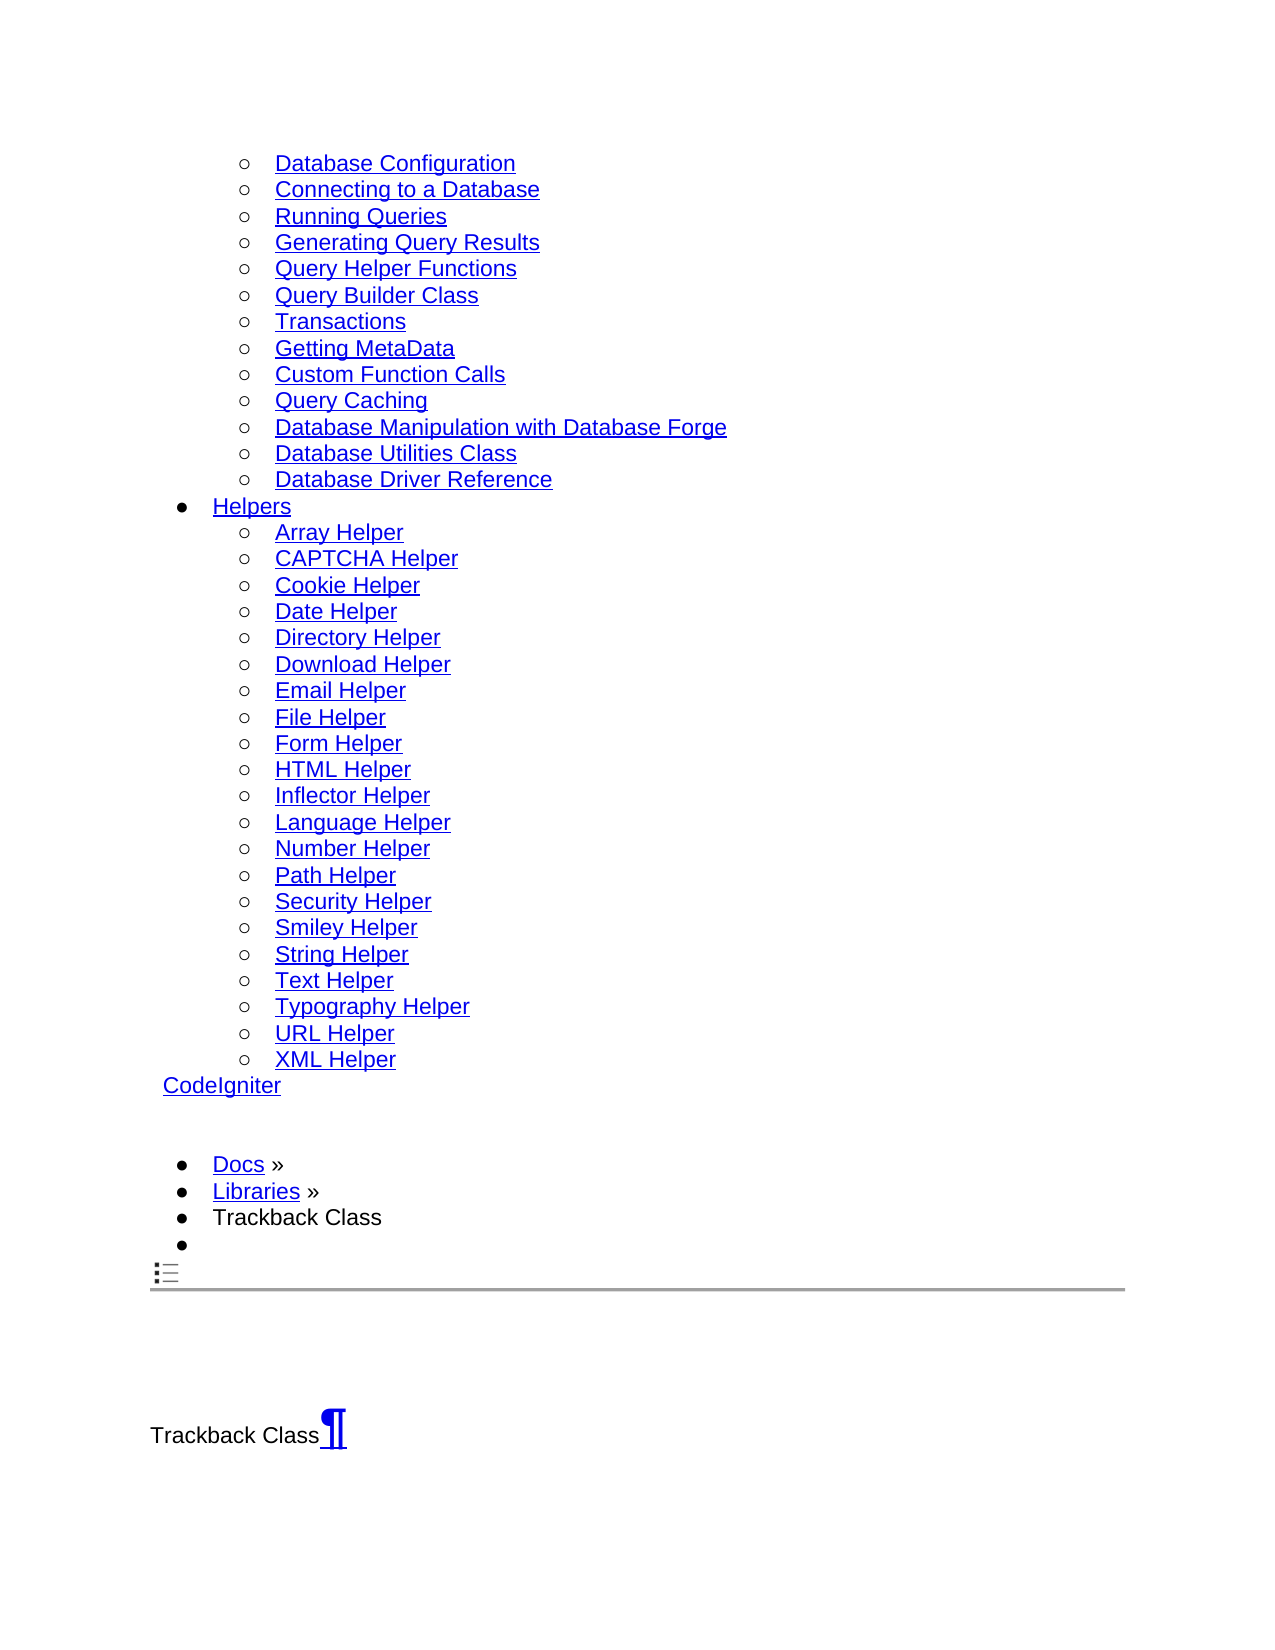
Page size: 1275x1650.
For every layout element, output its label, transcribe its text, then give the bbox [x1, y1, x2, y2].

list Inflector Helper [237, 782, 1125, 809]
list Path Helper [237, 862, 1125, 888]
list Libraries » [175, 1178, 1125, 1204]
list URL Helper [237, 1020, 1125, 1046]
text CodeIgniter [150, 1072, 1125, 1099]
list Connecting to a Database [237, 176, 1125, 203]
list Database Utilities Class [237, 440, 1125, 466]
list Docs » [175, 1151, 1125, 1178]
list Helpers [175, 493, 1125, 519]
list HTML Helper [237, 756, 1125, 782]
list Database Configuration [237, 150, 1125, 176]
list Typography Helper [237, 993, 1125, 1020]
list Trackback Class [175, 1204, 1125, 1231]
list Date Helper [237, 598, 1125, 624]
picture [150, 1256, 182, 1288]
list Download Helper [237, 651, 1125, 677]
list Custom Function Calls [237, 361, 1125, 387]
list String Helper [237, 941, 1125, 967]
list CAPTCHA Helper [237, 545, 1125, 572]
list File Helper [237, 703, 1125, 730]
text Trackback Class¶ [150, 1397, 1125, 1454]
list Generating Query Results [237, 229, 1125, 255]
list Transactions [237, 308, 1125, 334]
list Cookie Helper [237, 572, 1125, 598]
list Security Helper [237, 888, 1125, 914]
list XML Helper [237, 1046, 1125, 1072]
list Getting MetaData [237, 334, 1125, 361]
list Query Helper Functions [237, 255, 1125, 282]
list Language Helper [237, 809, 1125, 835]
list Query Caching [237, 387, 1125, 413]
list Database Driver Reference [237, 466, 1125, 493]
list Form Helper [237, 730, 1125, 756]
list Running Queries [237, 203, 1125, 229]
list Query Builder Class [237, 282, 1125, 308]
list Number Helper [237, 835, 1125, 862]
list Database Manipulation with Database Forge [237, 413, 1125, 440]
list Array Helper [237, 519, 1125, 545]
list Smiley Helper [237, 914, 1125, 941]
list Text Helper [237, 967, 1125, 993]
list Directory Helper [237, 624, 1125, 651]
list Email Helper [237, 677, 1125, 703]
